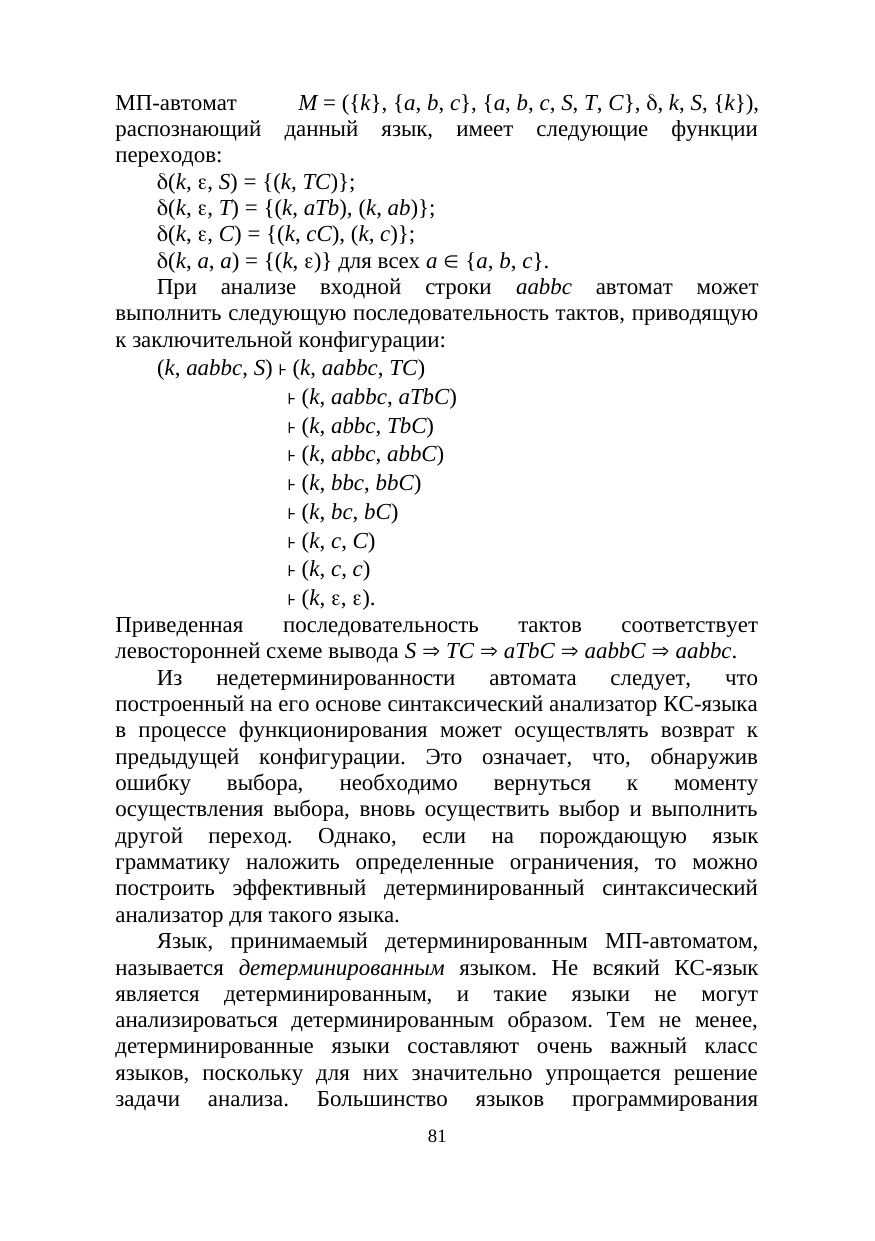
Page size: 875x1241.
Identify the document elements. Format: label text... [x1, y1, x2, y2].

text При анализе входной строки aabbc автомат может выполнить следующую последовательность тактов, приводящую к заключительной конфигурации: [115, 273, 759, 352]
text ˫ (k, bc, bC) [115, 496, 759, 525]
text ˫ (k, , ). [115, 582, 759, 611]
text ˫ (k, abbc, TbC) [115, 410, 759, 438]
text ˫ (k, bbc, bbC) [115, 467, 759, 496]
text ˫ (k, abbc, abbC) [115, 438, 759, 467]
text ˫ (k, c, C) [115, 525, 759, 553]
text (k, , T) = {(k, aTb), (k, ab)}; [115, 194, 759, 220]
text (k, aabbc, S) ˫ (k, aabbc, TC) [115, 352, 759, 381]
text ˫ (k, aabbc, aTbC) [115, 381, 759, 410]
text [115, 927, 759, 1112]
text (k, , S) = {(k, TC)}; [115, 168, 759, 194]
text (k, a, a) = {(k, )} для всех а {a, b, c}. [115, 247, 759, 273]
text (k, , C) = {(k, cC), (k, c)}; [115, 220, 759, 247]
text ˫ (k, c, c) [115, 553, 759, 582]
text МП-автомат M = ({k}, {a, b, c}, {a, b, c, S, T, C}, , k, S, {k}), распознающий данный язык, имеет следующие функции переходов: [115, 89, 759, 168]
text Приведенная последовательность тактов соответствует левосторонней схеме вывода S TC aTbC aabbC aabbc. [115, 611, 759, 664]
text Из недетерминированности автомата следует, что построенный на его основе синтаксический анализатор КС-языка в процессе функционирования может осуществлять возврат к предыдущей конфигурации. Это означает, что, обнаружив ошибку выбора, необходимо вернуться к моменту осуществления выбора, вновь осуществить выбор и выполнить другой переход. Однако, если на порождающую язык грамматику наложить определенные ограничения, то можно построить эффективный детерминированный синтаксический анализатор для такого языка. [115, 664, 759, 927]
